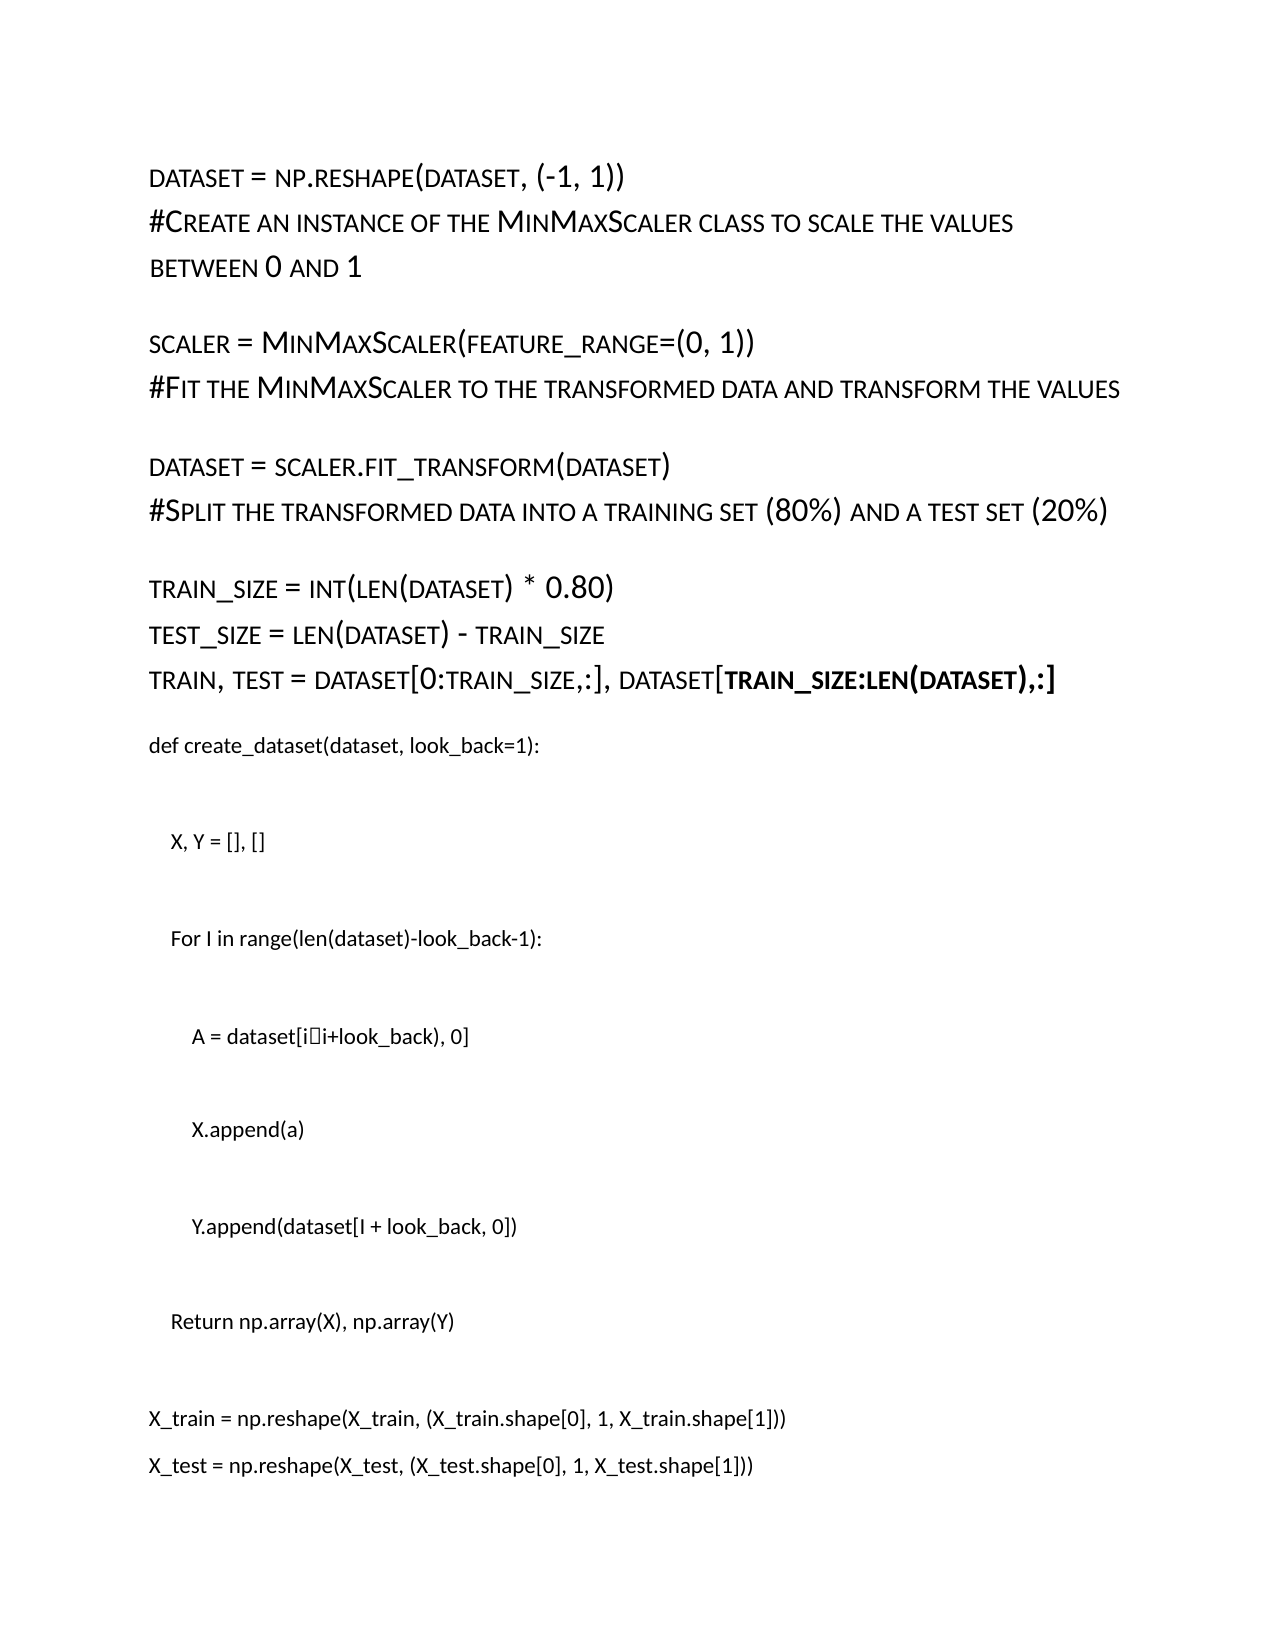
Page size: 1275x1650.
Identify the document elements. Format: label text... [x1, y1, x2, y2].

text #CREATE AN INSTANCE OF THE MINMAXSCALER CLASS TO SCALE THE VALUES BETWEEN 0 AND 1 [148, 200, 1127, 285]
text X, Y = [], [] [171, 827, 1121, 855]
text TEST_SIZE = LEN(DATASET) - TRAIN_SIZE [148, 612, 1127, 652]
text SCALER = MINMAXSCALER(FEATURE_RANGE=(0, 1)) [148, 321, 1127, 361]
text #SPLIT THE TRANSFORMED DATA INTO A TRAINING SET (80%) AND A TEST SET (20%) [148, 489, 1127, 530]
text A = dataset[ii+look_back), 0] [192, 1020, 1121, 1051]
text Y.append(dataset[I + look_back, 0]) [192, 1212, 1121, 1240]
text Return np.array(X), np.array(Y) [171, 1307, 1121, 1335]
text For I in range(len(dataset)-look_back-1): [171, 924, 1121, 952]
text #FIT THE MINMAXSCALER TO THE TRANSFORMED DATA AND TRANSFORM THE VALUES [148, 366, 1127, 407]
text DATASET = SCALER.FIT_TRANSFORM(DATASET) [148, 444, 1127, 484]
text def create_dataset(dataset, look_back=1): [148, 731, 1121, 759]
text TRAIN, TEST = DATASET[0:TRAIN_SIZE,:], DATASET[TRAIN_SIZE:LEN(DATASET),:] [148, 657, 1127, 698]
text TRAIN_SIZE = INT(LEN(DATASET) * 0.80) [148, 566, 1127, 607]
text X_test = np.reshape(X_test, (X_test.shape[0], 1, X_test.shape[1])) [148, 1451, 1121, 1479]
text DATASET = NP.RESHAPE(DATASET, (-1, 1)) [148, 154, 1127, 195]
text X.append(a) [192, 1116, 1121, 1143]
text X_train = np.reshape(X_train, (X_train.shape[0], 1, X_train.shape[1])) [148, 1404, 1121, 1432]
